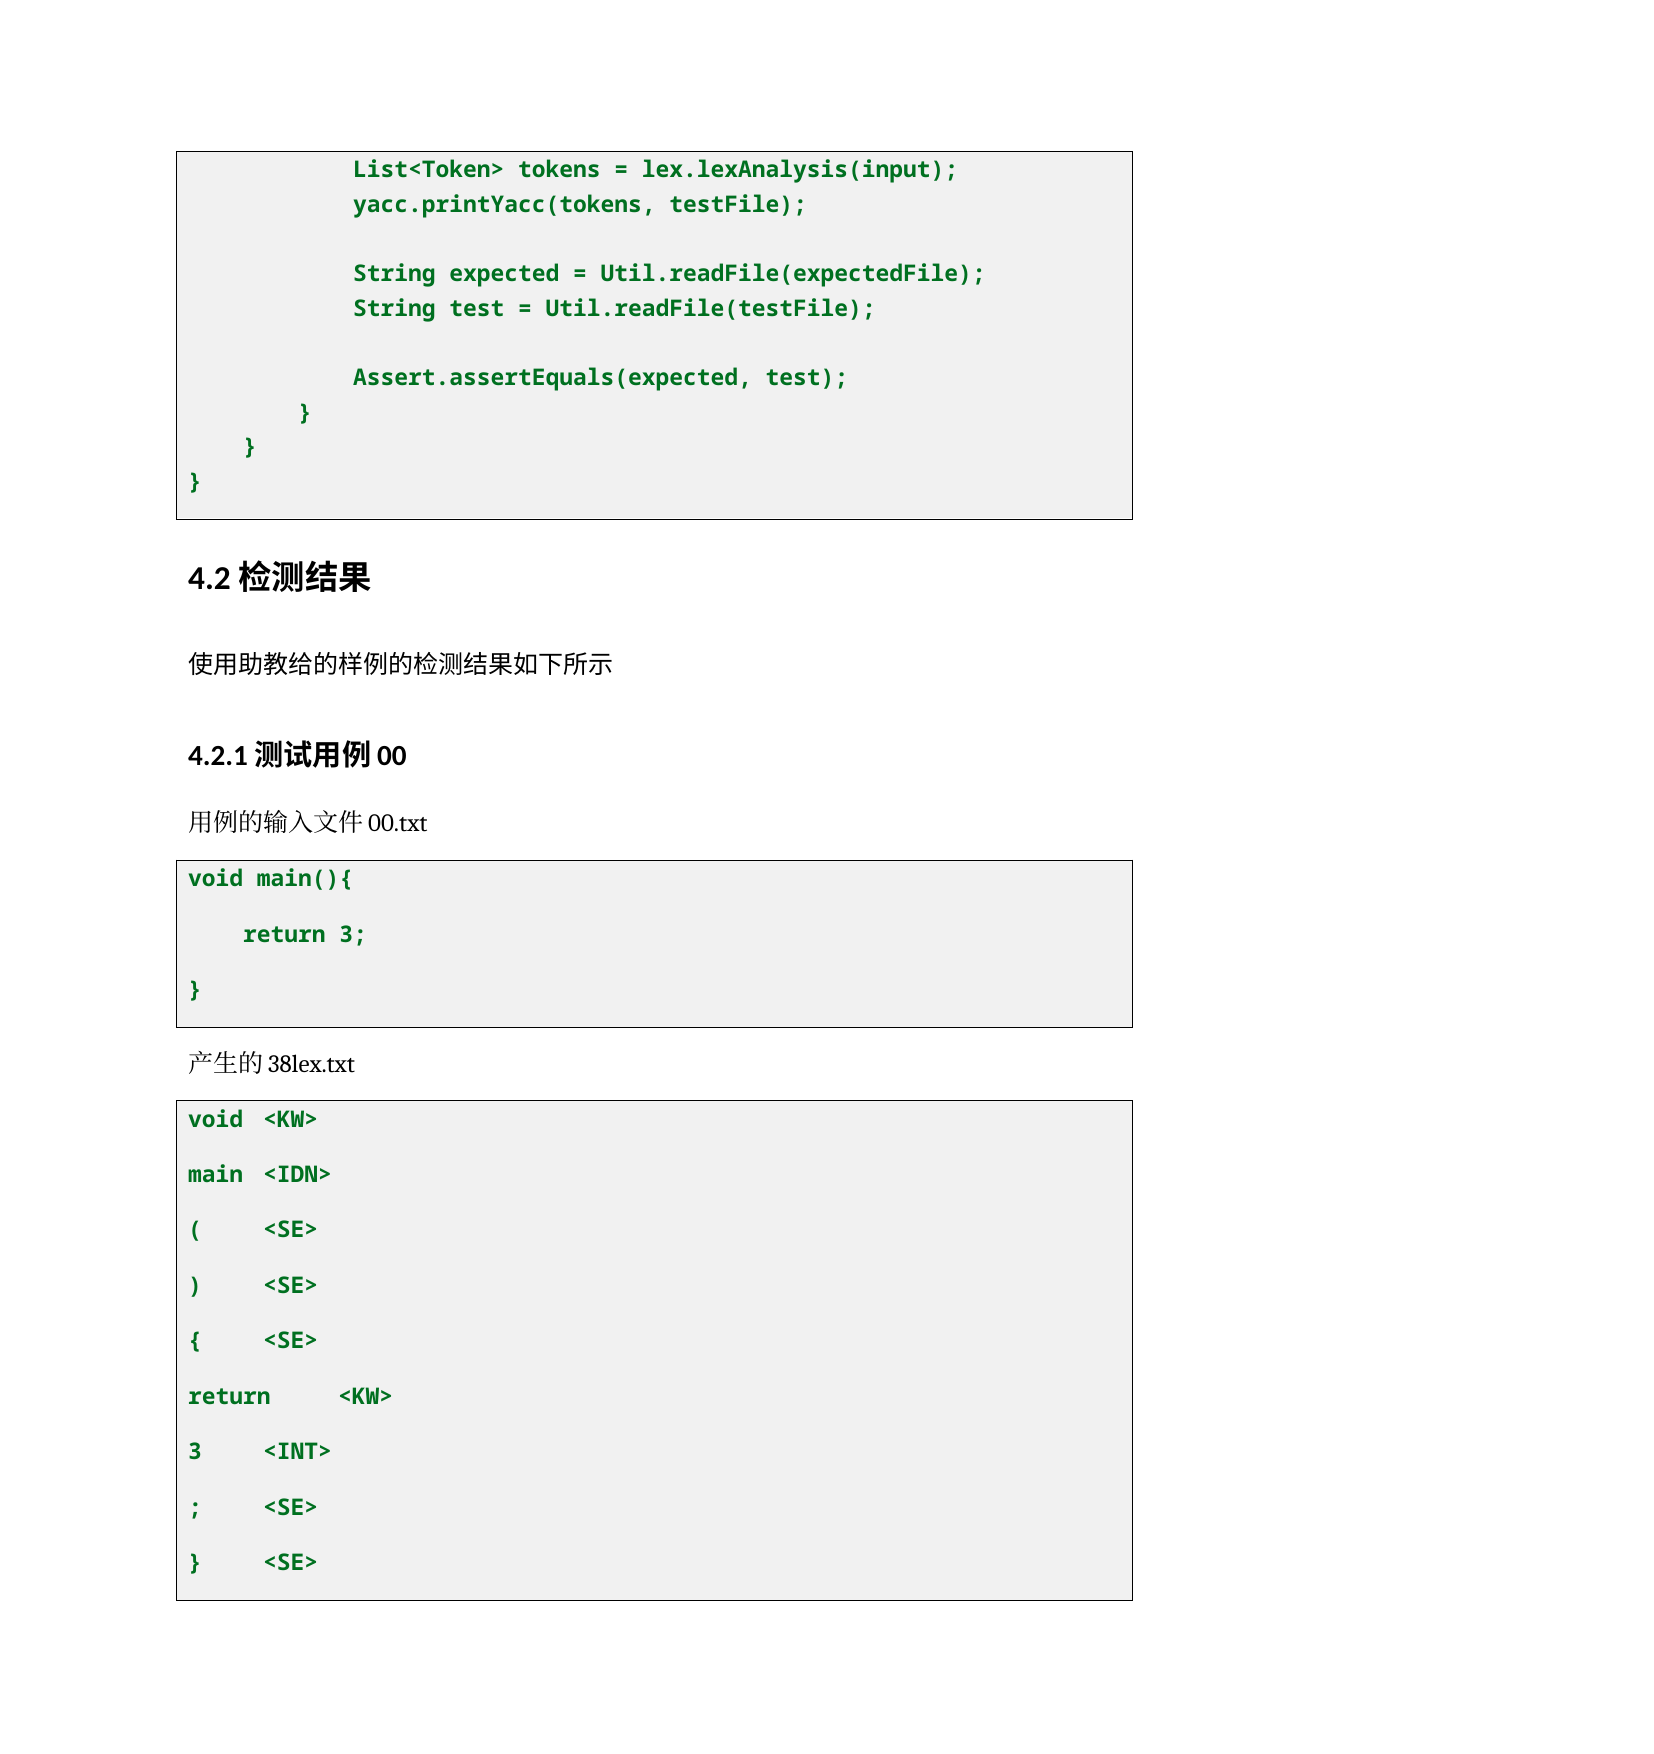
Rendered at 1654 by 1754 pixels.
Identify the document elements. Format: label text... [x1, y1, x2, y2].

text 产生的38lex.txt [188, 1047, 1653, 1081]
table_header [177, 1101, 1132, 1600]
subtitle 4.2.1 测试用例00 [188, 718, 1653, 787]
text 用例的输入文件00.txt [188, 806, 1653, 841]
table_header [177, 152, 1132, 518]
table_header void main(){ return 3; } [177, 861, 1132, 1027]
text 使用助教给的样例的检测结果如下所示 [188, 628, 1653, 697]
subtitle 4.2 检测结果 [188, 540, 1653, 609]
